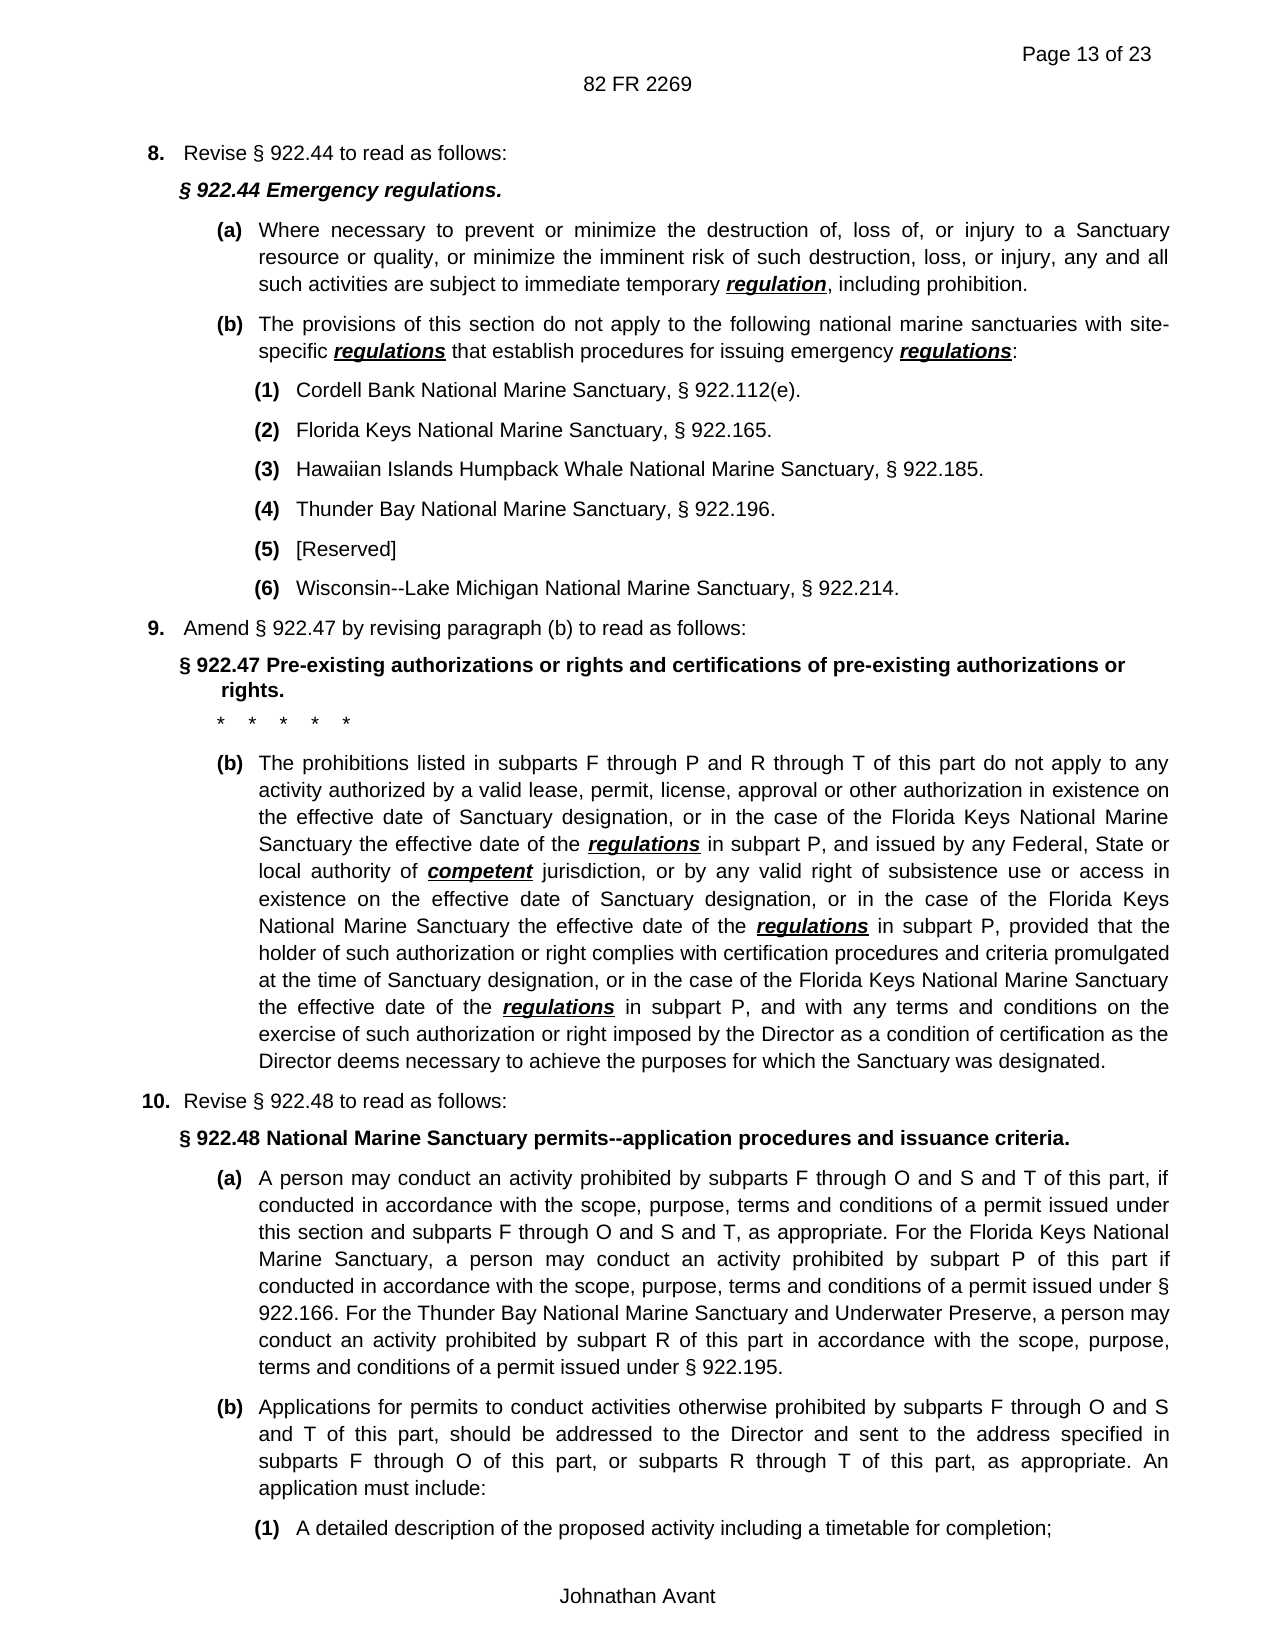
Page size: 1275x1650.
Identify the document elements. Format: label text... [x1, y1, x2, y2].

list Thunder Bay National Marine Sanctuary, § 922.196. [254, 494, 1171, 521]
list Hawaiian Islands Humpback Whale National Marine Sanctuary, § 922.185. [254, 454, 1171, 481]
list . [179, 177, 1171, 202]
list Wisconsin--Lake Michigan National Marine Sanctuary, § 922.214. [254, 573, 1171, 600]
list [Reserved] [254, 533, 1171, 560]
list The provisions of this section do not apply to the following national marine sanctuaries with site-specific regulations that establish procedures for issuing emergency regulations: [217, 308, 1171, 362]
list Applications for permits to conduct activities otherwise prohibited by subparts F through O and S and T of this part, should be addressed to the Director and sent to the address specified in subparts F through O of this part, or subparts R through T of this part, as appropriate. An application must include: [217, 1392, 1171, 1500]
text * * * * * [217, 708, 1171, 735]
list A detailed description of the proposed activity including a timetable for completion; [254, 1512, 1171, 1539]
list uary permits--application procedures and issuance criteria. [179, 1125, 1171, 1150]
list ations or rights and certifications of pre-existing authorizations or rights. [179, 652, 1171, 702]
list Florida Keys National Marine Sanctuary, § 922.165. [254, 414, 1171, 442]
list Amend § 922.47 by revising paragraph (b) to read as follows: [142, 612, 1171, 639]
list Revise § 922.44 to read as follows: [142, 137, 1171, 164]
list The prohibitions listed in subparts F through P and R through T of this part do not apply to any activity authorized by a valid lease, permit, license, approval or other authorization in existence on the effective date of Sanctuary designation, or in the case of the Florida Keys National Marine Sanctuary the effective date of the regulations in subpart P, and issued by any Federal, State or local authority of competent jurisdiction, or by any valid right of subsistence use or access in existence on the effective date of Sanctuary designation, or in the case of the Florida Keys National Marine Sanctuary the effective date of the regulations in subpart P, provided that the holder of such authorization or right complies with certification procedures and criteria promulgated at the time of Sanctuary designation, or in the case of the Florida Keys National Marine Sanctuary the effective date of the regulations in subpart P, and with any terms and conditions on the exercise of such authorization or right imposed by the Director as a condition of certification as the Director deems necessary to achieve the purposes for which the Sanctuary was designated. [217, 748, 1171, 1073]
list Revise § 922.48 to read as follows: [142, 1085, 1171, 1112]
list A person may conduct an activity prohibited by subparts F through O and S and T of this part, if conducted in accordance with the scope, purpose, terms and conditions of a permit issued under this section and subparts F through O and S and T, as appropriate. For the Florida Keys National Marine Sanctuary, a person may conduct an activity prohibited by subpart P of this part if conducted in accordance with the scope, purpose, terms and conditions of a permit issued under § 922.166. For the Thunder Bay National Marine Sanctuary and Underwater Preserve, a person may conduct an activity prohibited by subpart R of this part in accordance with the scope, purpose, terms and conditions of a permit issued under § 922.195. [217, 1162, 1171, 1379]
list Cordell Bank National Marine Sanctuary, § 922.112(e). [254, 375, 1171, 402]
list Where necessary to prevent or minimize the destruction of, loss of, or injury to a Sanctuary resource or quality, or minimize the imminent risk of such destruction, loss, or injury, any and all such activities are subject to immediate temporary regulation, including prohibition. [217, 214, 1171, 296]
